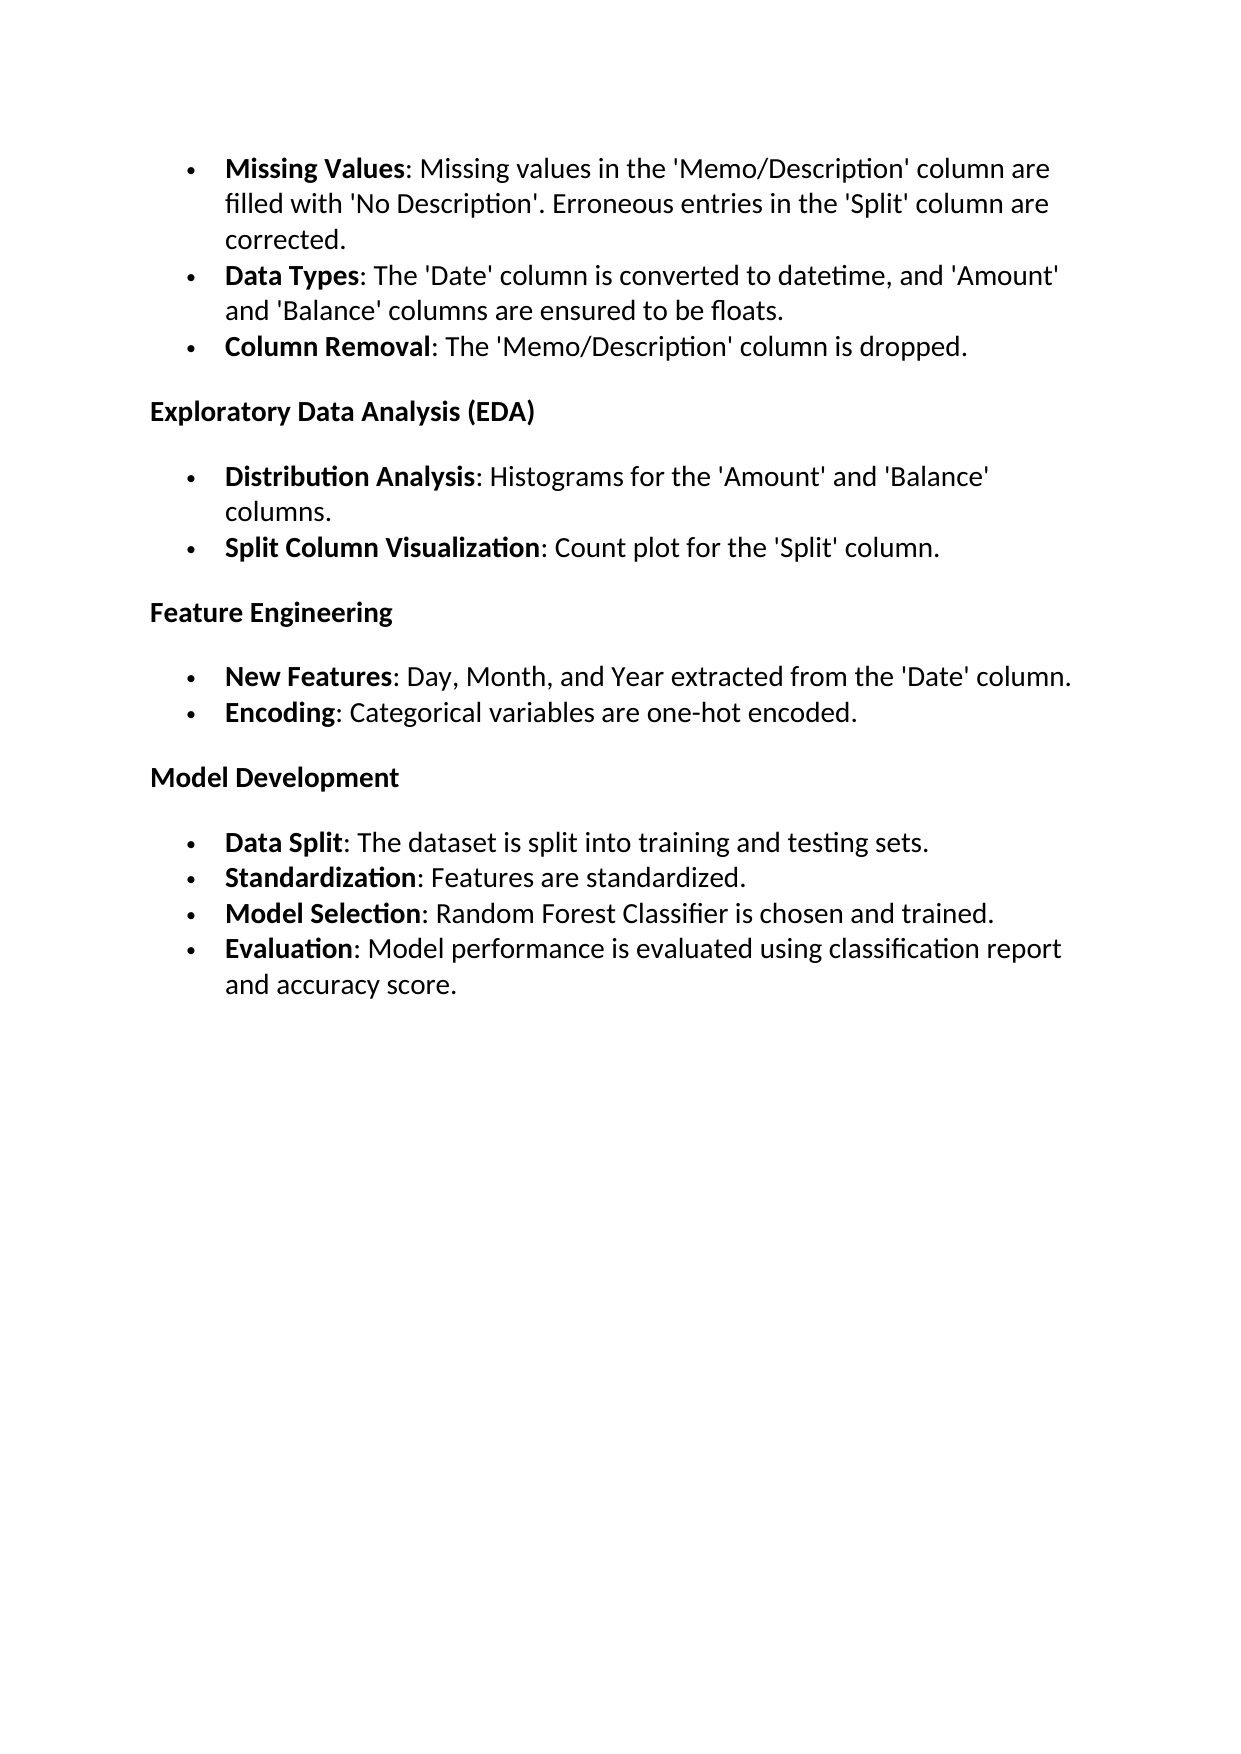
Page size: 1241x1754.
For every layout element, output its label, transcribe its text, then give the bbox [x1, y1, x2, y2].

text Model Development [150, 759, 1090, 794]
list Column Removal: The 'Memo/Description' column is dropped. [187, 328, 1090, 364]
list Data Types: The 'Date' column is converted to datetime, and 'Amount' and 'Balance' columns are ensured to be floats. [187, 257, 1090, 328]
list Missing Values: Missing values in the 'Memo/Description' column are filled with 'No Description'. Erroneous entries in the 'Split' column are corrected. [187, 150, 1090, 257]
list New Features: Day, Month, and Year extracted from the 'Date' column. [187, 658, 1090, 694]
text Feature Engineering [150, 594, 1090, 629]
list Standardization: Features are standardized. [187, 859, 1090, 895]
list Encoding: Categorical variables are one-hot encoded. [187, 694, 1090, 730]
list Split Column Visualization: Count plot for the 'Split' column. [187, 529, 1090, 564]
list Evaluation: Model performance is evaluated using classification report and accuracy score. [187, 931, 1090, 1002]
list Data Split: The dataset is split into training and testing sets. [187, 824, 1090, 859]
list Model Selection: Random Forest Classifier is chosen and trained. [187, 895, 1090, 931]
list Distribution Analysis: Histograms for the 'Amount' and 'Balance' columns. [187, 458, 1090, 529]
text Exploratory Data Analysis (EDA) [150, 393, 1090, 428]
